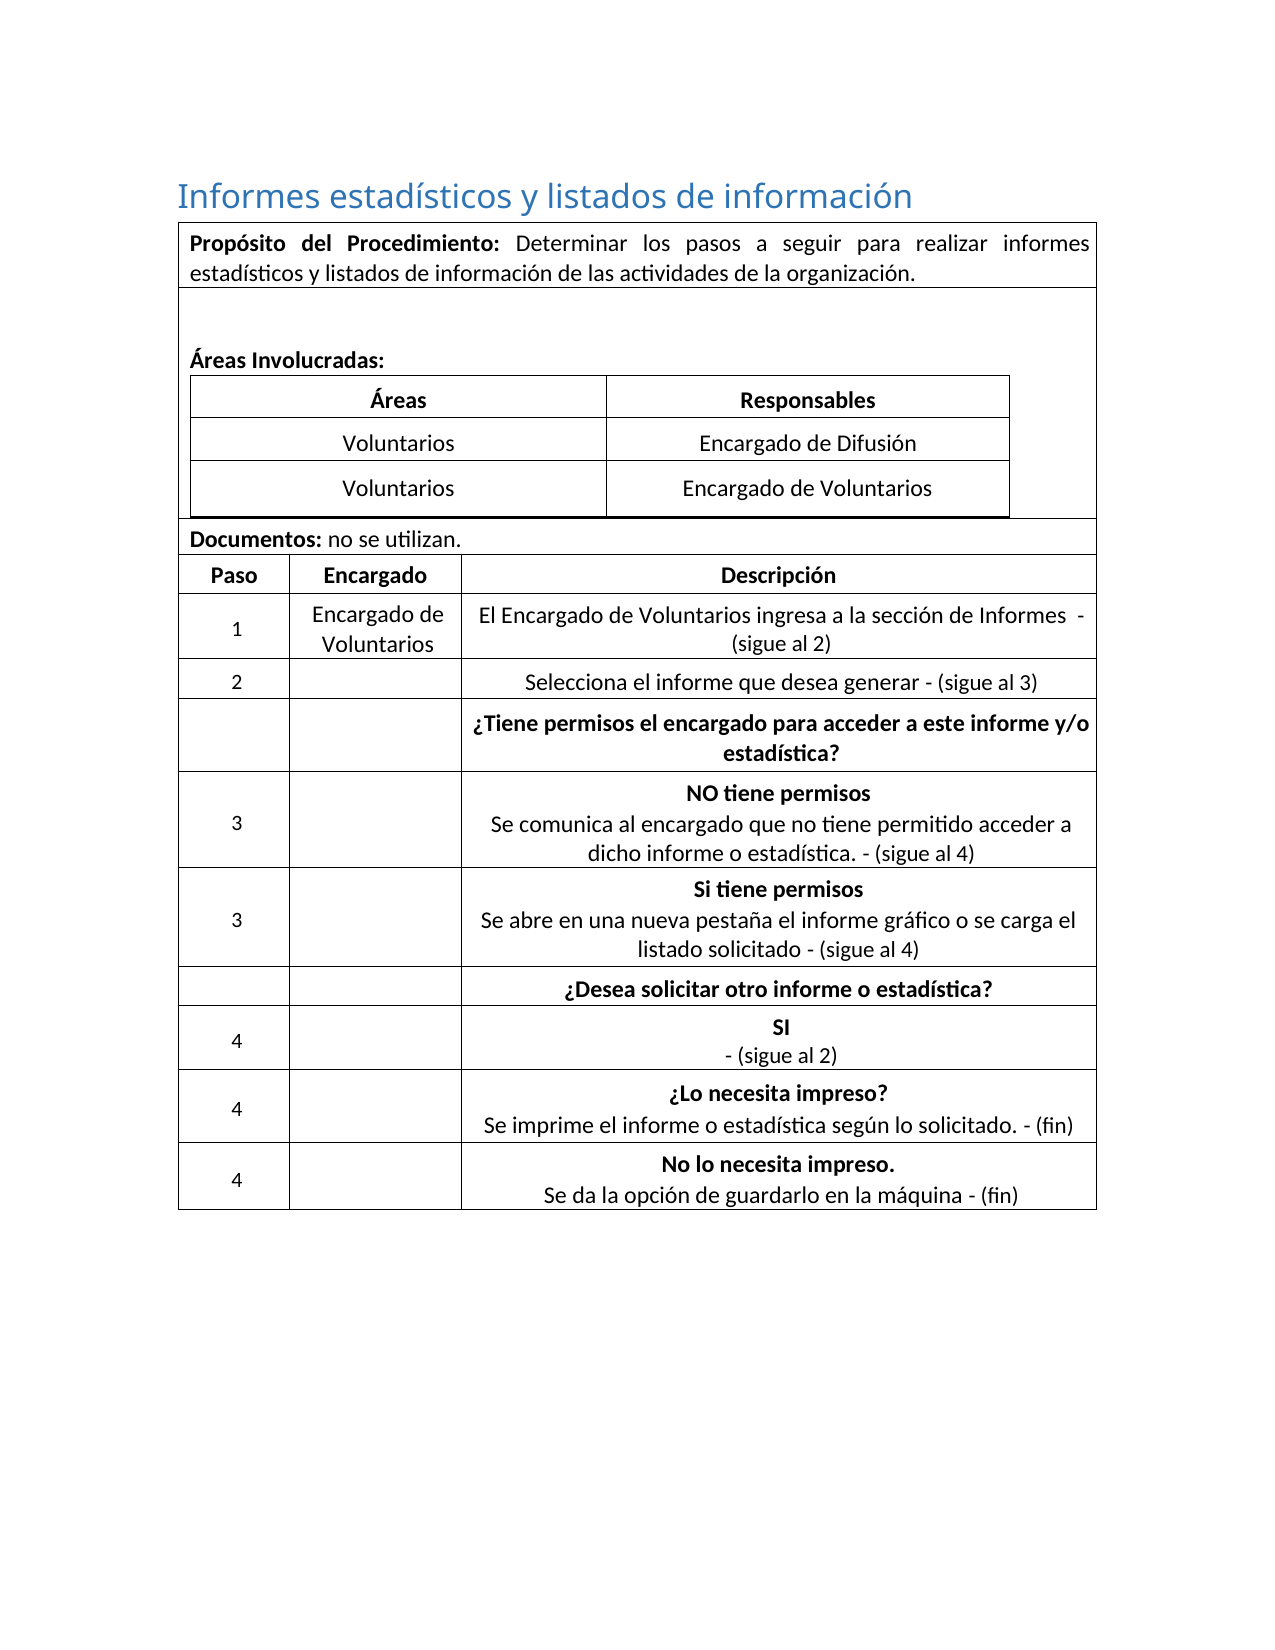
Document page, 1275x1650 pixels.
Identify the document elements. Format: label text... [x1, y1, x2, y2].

table_cell [290, 772, 461, 867]
table_header Propósito del Procedimiento: Determinar los pasos a seguir para realizar informes estadísticos y listados de información de las actividades de la organización. [179, 223, 1096, 287]
subtitle Informes estadísticos y listados de información [177, 173, 1098, 218]
table_cell [290, 1143, 461, 1209]
table_cell No lo necesita impreso. Se da la opción de guardarlo en la máquina - (fin) [462, 1143, 1096, 1209]
table_cell Encargado [290, 555, 461, 593]
table_cell SI - (sigue al 2) [462, 1006, 1096, 1069]
table_cell Paso [179, 555, 289, 593]
table_cell Encargado de Voluntarios [290, 594, 461, 658]
table_cell [290, 1006, 461, 1069]
table_cell Selecciona el informe que desea generar - (sigue al 3) [462, 659, 1096, 698]
table_cell 4 [179, 1070, 289, 1142]
table_cell 4 [179, 1143, 289, 1209]
table_cell Documentos: no se utilizan. [179, 519, 1096, 554]
table_cell NO tiene permisos Se comunica al encargado que no tiene permitido acceder a dicho informe o estadística. - (sigue al 4) [462, 772, 1096, 867]
table_cell Áreas Involucradas: [179, 288, 1096, 518]
table_cell [290, 868, 461, 966]
table_cell ¿Tiene permisos el encargado para acceder a este informe y/o estadística? [462, 699, 1096, 771]
table_cell 1 [179, 594, 289, 658]
table_cell El Encargado de Voluntarios ingresa a la sección de Informes - (sigue al 2) [462, 594, 1096, 658]
table_cell [290, 1070, 461, 1142]
table_cell [179, 699, 289, 771]
table_cell 3 [179, 868, 289, 966]
table_cell [290, 699, 461, 771]
table_cell Descripción [462, 555, 1096, 593]
table_cell [290, 967, 461, 1005]
table_cell ¿Desea solicitar otro informe o estadística? [462, 967, 1096, 1005]
table_cell [179, 967, 289, 1005]
table_cell [290, 659, 461, 698]
table_cell ¿Lo necesita impreso? Se imprime el informe o estadística según lo solicitado. - (fin) [462, 1070, 1096, 1142]
table_cell 4 [179, 1006, 289, 1069]
table_cell 2 [179, 659, 289, 698]
table_cell 3 [179, 772, 289, 867]
table_cell Si tiene permisos Se abre en una nueva pestaña el informe gráfico o se carga el listado solicitado - (sigue al 4) [462, 868, 1096, 966]
